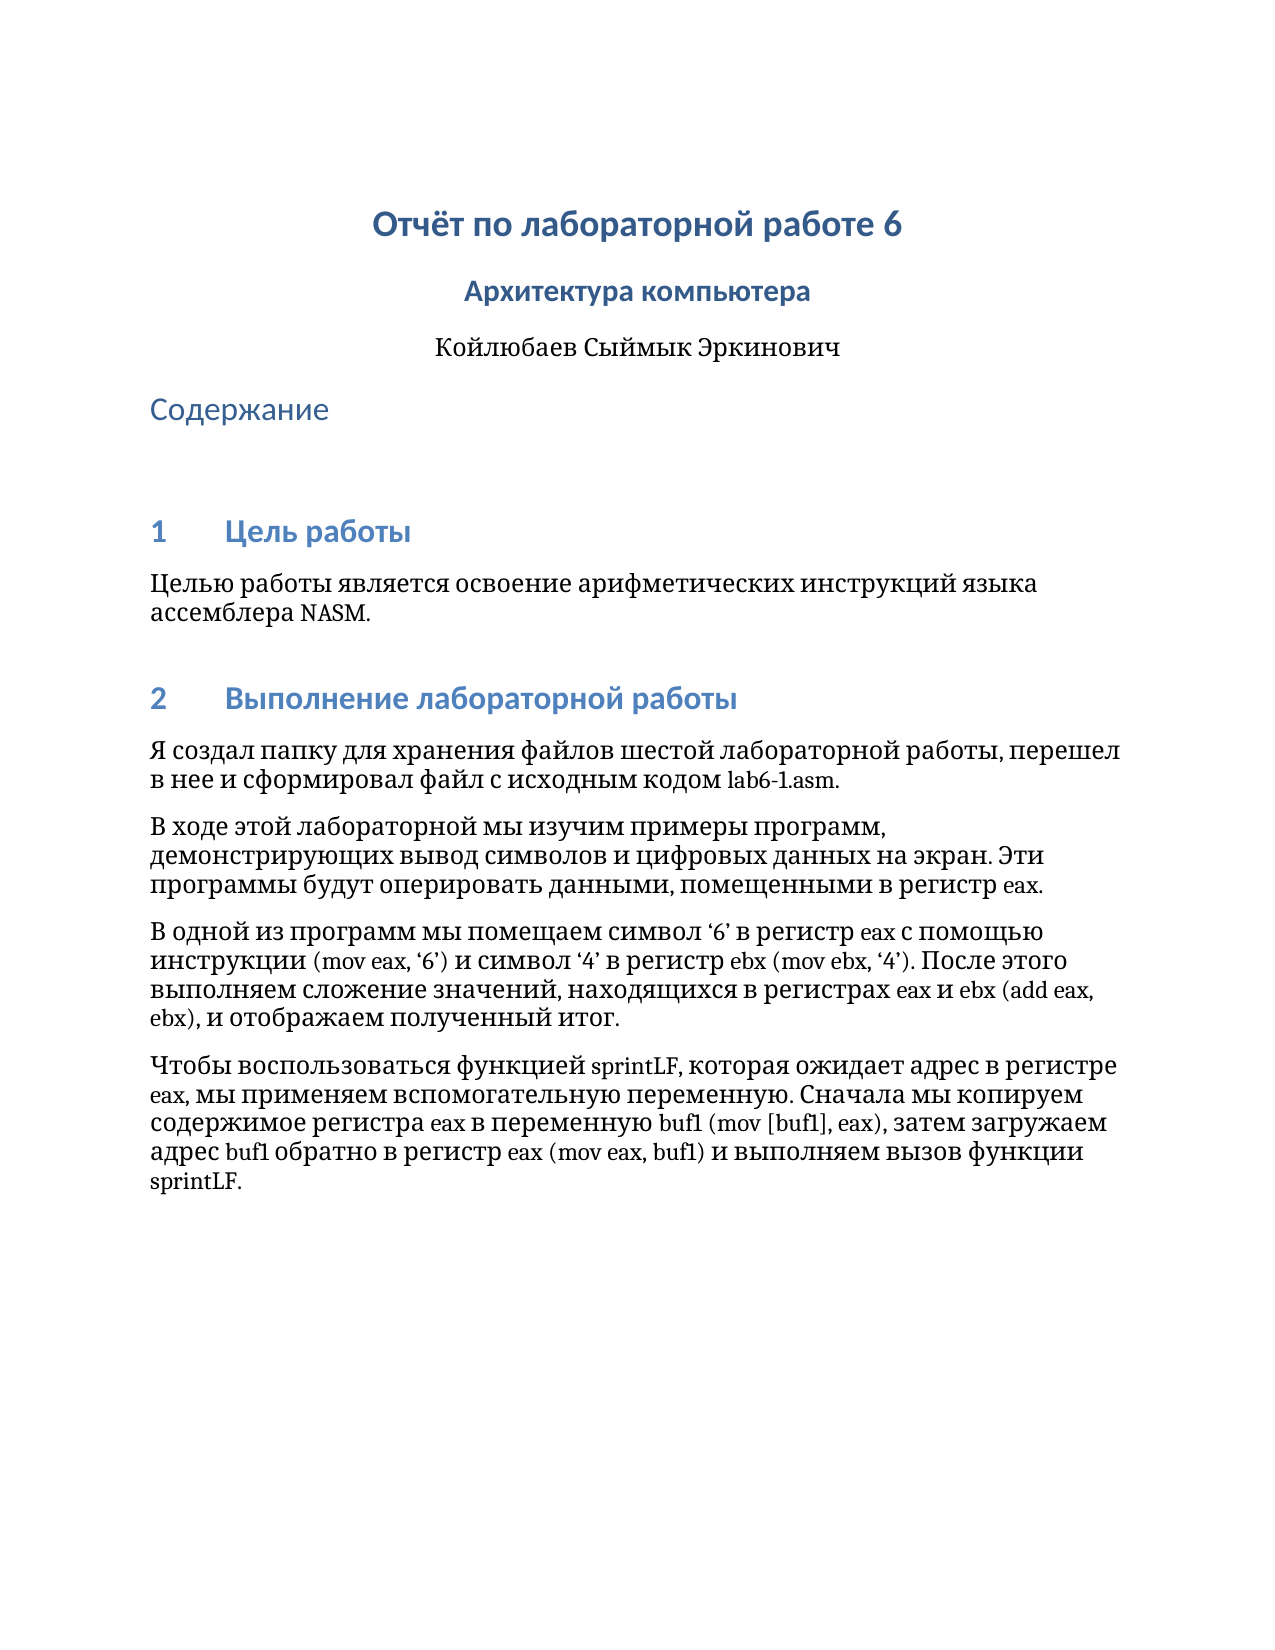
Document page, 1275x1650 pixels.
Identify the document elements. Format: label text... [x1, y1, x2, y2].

text Койлюбаев Сыймык Эркинович [150, 334, 1125, 363]
subtitle 1 Цель работы [150, 510, 1125, 551]
text Чтобы воспользоваться функцией sprintLF, которая ожидает адрес в регистре eax, мы применяем вспомогательную переменную. Сначала мы копируем содержимое регистра eax в переменную buf1 (mov [buf1], eax), затем загружаем адрес buf1 обратно в регистр eax (mov eax, buf1) и выполняем вызов функции sprintLF. [150, 1052, 1125, 1196]
subtitle 2 Выполнение лабораторной работы [150, 677, 1125, 718]
text В одной из программ мы помещаем символ ‘6’ в регистр eax с помощью инструкции (mov eax, ‘6’) и символ ‘4’ в регистр ebx (mov ebx, ‘4’). После этого выполняем сложение значений, находящихся в регистрах eax и ebx (add eax, ebx), и отображаем полученный итог. [150, 918, 1125, 1033]
text Я создал папку для хранения файлов шестой лабораторной работы, перешел в нее и сформировал файл с исходным кодом lab6-1.asm. [150, 737, 1125, 794]
subtitle Архитектура компьютера [150, 271, 1125, 309]
text В ходе этой лабораторной мы изучим примеры программ, демонстрирующих вывод символов и цифровых данных на экран. Эти программы будут оперировать данными, помещенными в регистр eax. [150, 813, 1125, 899]
text Целью работы является освоение арифметических инструкций языка ассемблера NASM. [150, 570, 1125, 627]
title Отчёт по лабораторной работе 6 [150, 200, 1125, 246]
